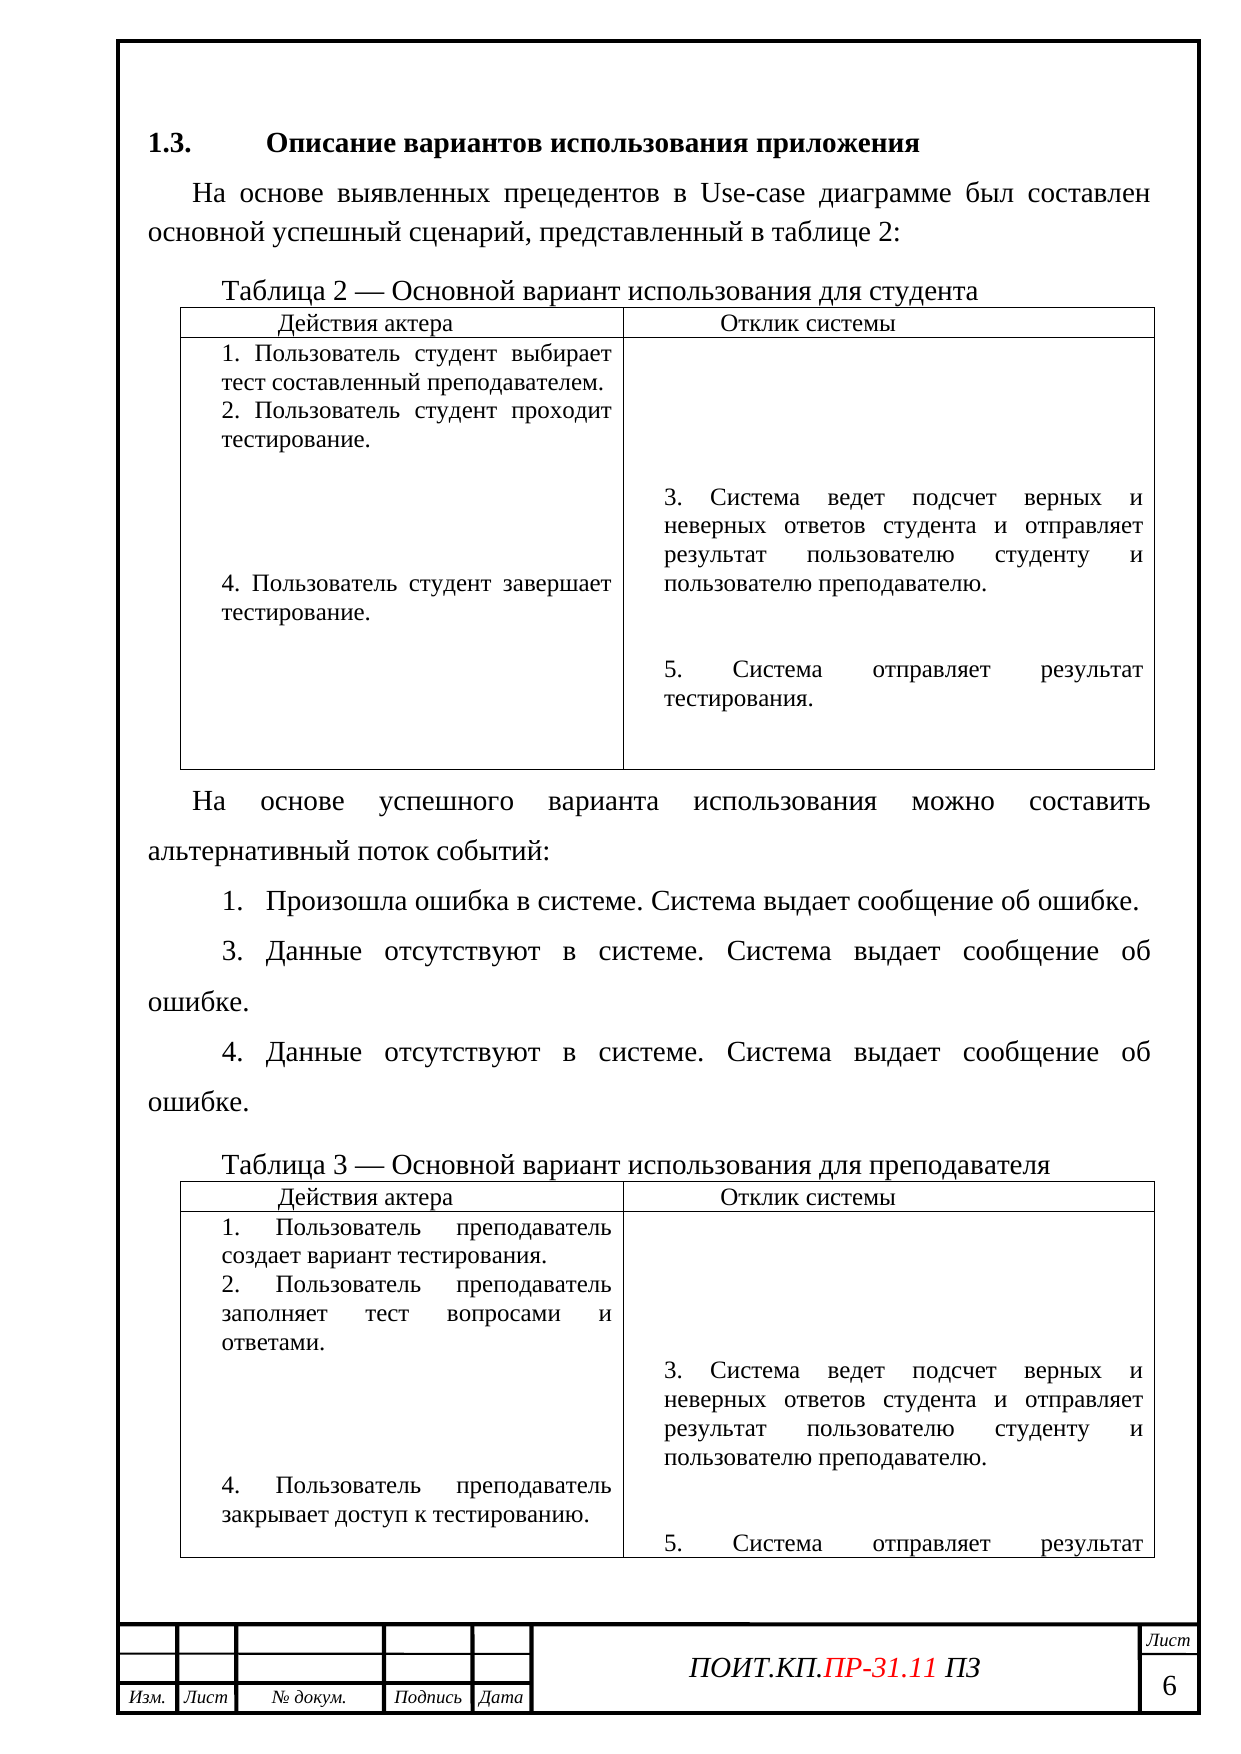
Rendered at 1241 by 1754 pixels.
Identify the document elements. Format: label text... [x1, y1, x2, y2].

text Таблица 3 — Основной вариант использования для преподавателя [148, 1147, 1152, 1181]
table_header Отклик системы [624, 308, 1154, 337]
table_header Отклик системы [624, 1182, 1154, 1211]
text 3. Данные отсутствуют в системе. Система выдает сообщение об ошибке. [148, 933, 1152, 1017]
text На основе выявленных прецедентов в Use-case диаграмме был составлен основной успешный сценарий, представленный в таблице 2: [148, 176, 1152, 248]
table_cell 1. Пользователь студент выбирает тест составленный преподавателем. 2. Пользователь студент проходит тестирование. 4. Пользователь студент завершает тестирование. [181, 338, 623, 769]
text 1. Произошла ошибка в системе. Система выдает сообщение об ошибке. [148, 883, 1152, 917]
text На основе успешного варианта использования можно составить альтернативный поток событий: [148, 783, 1152, 866]
text 4. Данные отсутствуют в системе. Система выдает сообщение об ошибке. [148, 1034, 1152, 1118]
table_header Действия актера [181, 308, 623, 337]
subtitle 1.3. Описание вариантов использования приложения [148, 125, 1152, 159]
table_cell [181, 1212, 623, 1557]
text Таблица 2 — Основной вариант использования для студента [148, 273, 1152, 307]
table_header Действия актера [181, 1182, 623, 1211]
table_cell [624, 1212, 1154, 1557]
